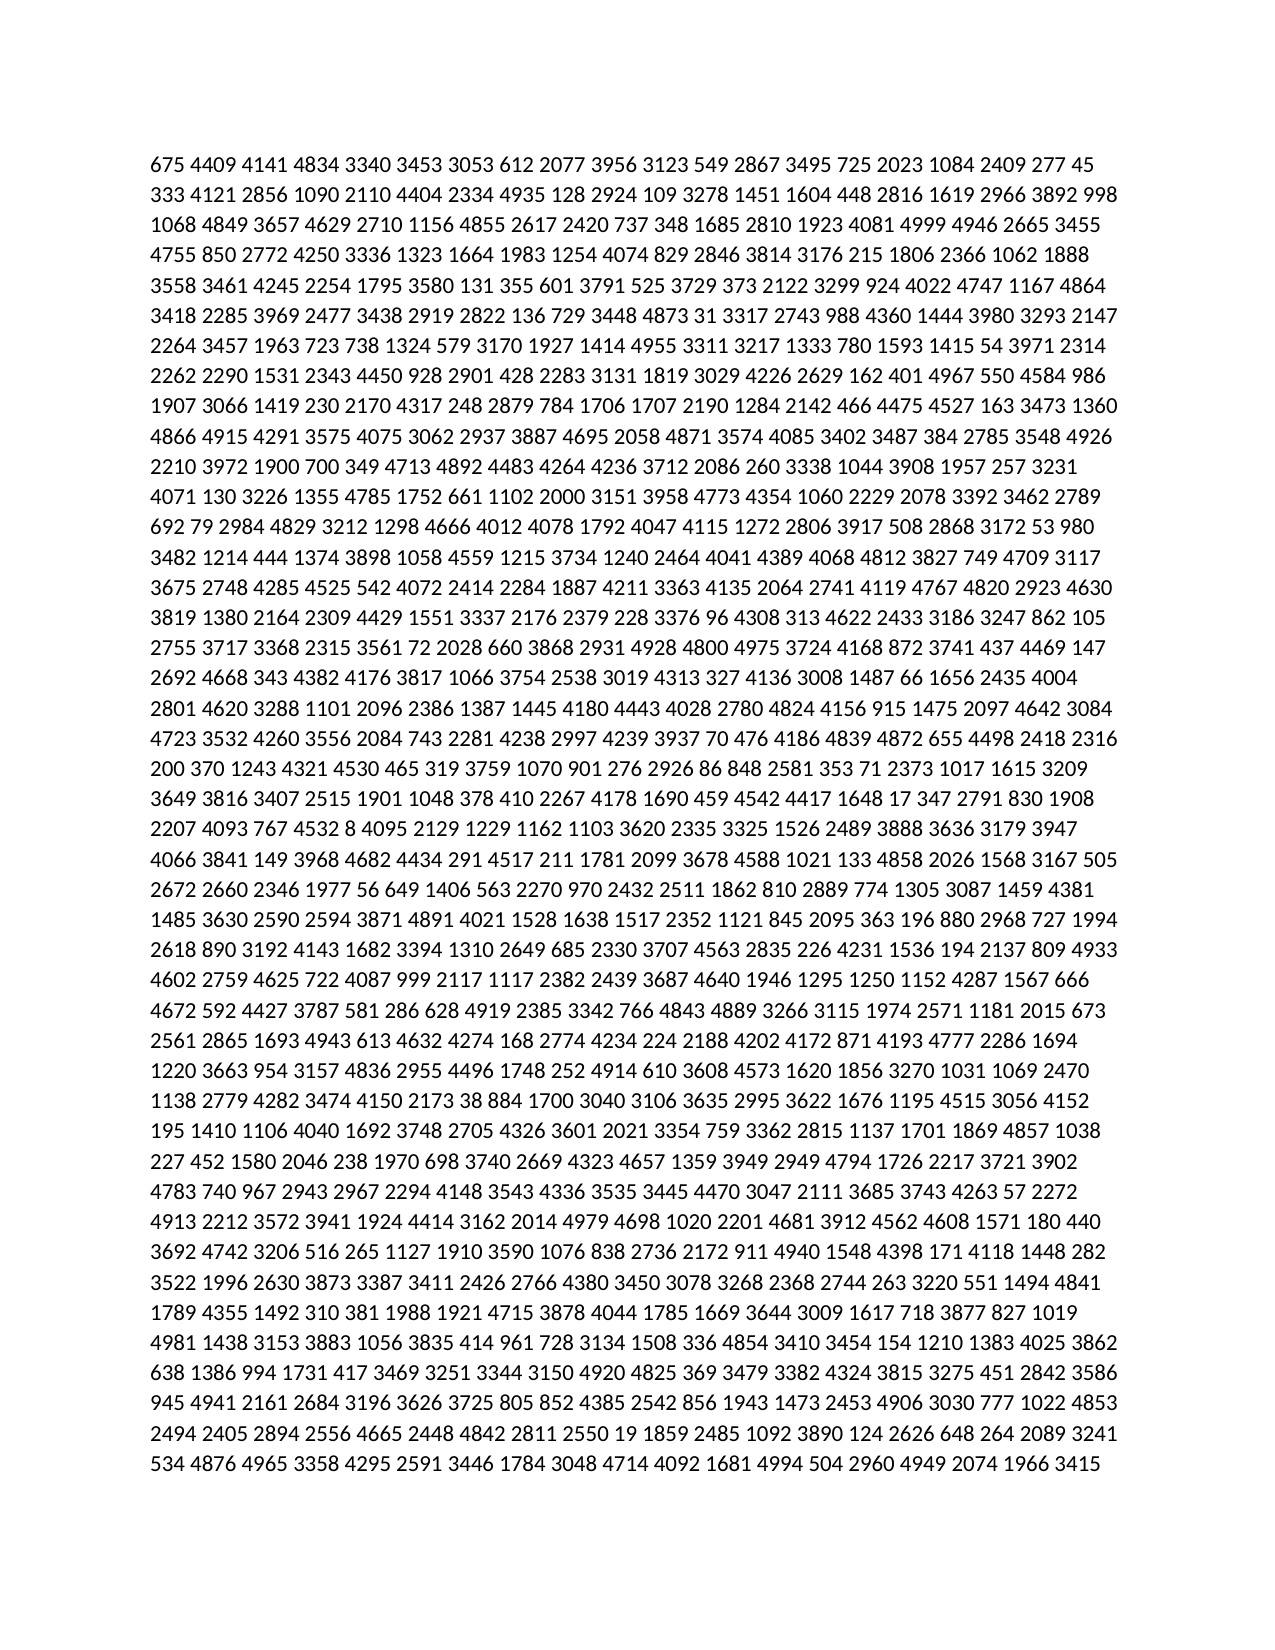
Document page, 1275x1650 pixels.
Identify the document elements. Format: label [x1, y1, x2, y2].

text [150, 150, 1125, 1477]
